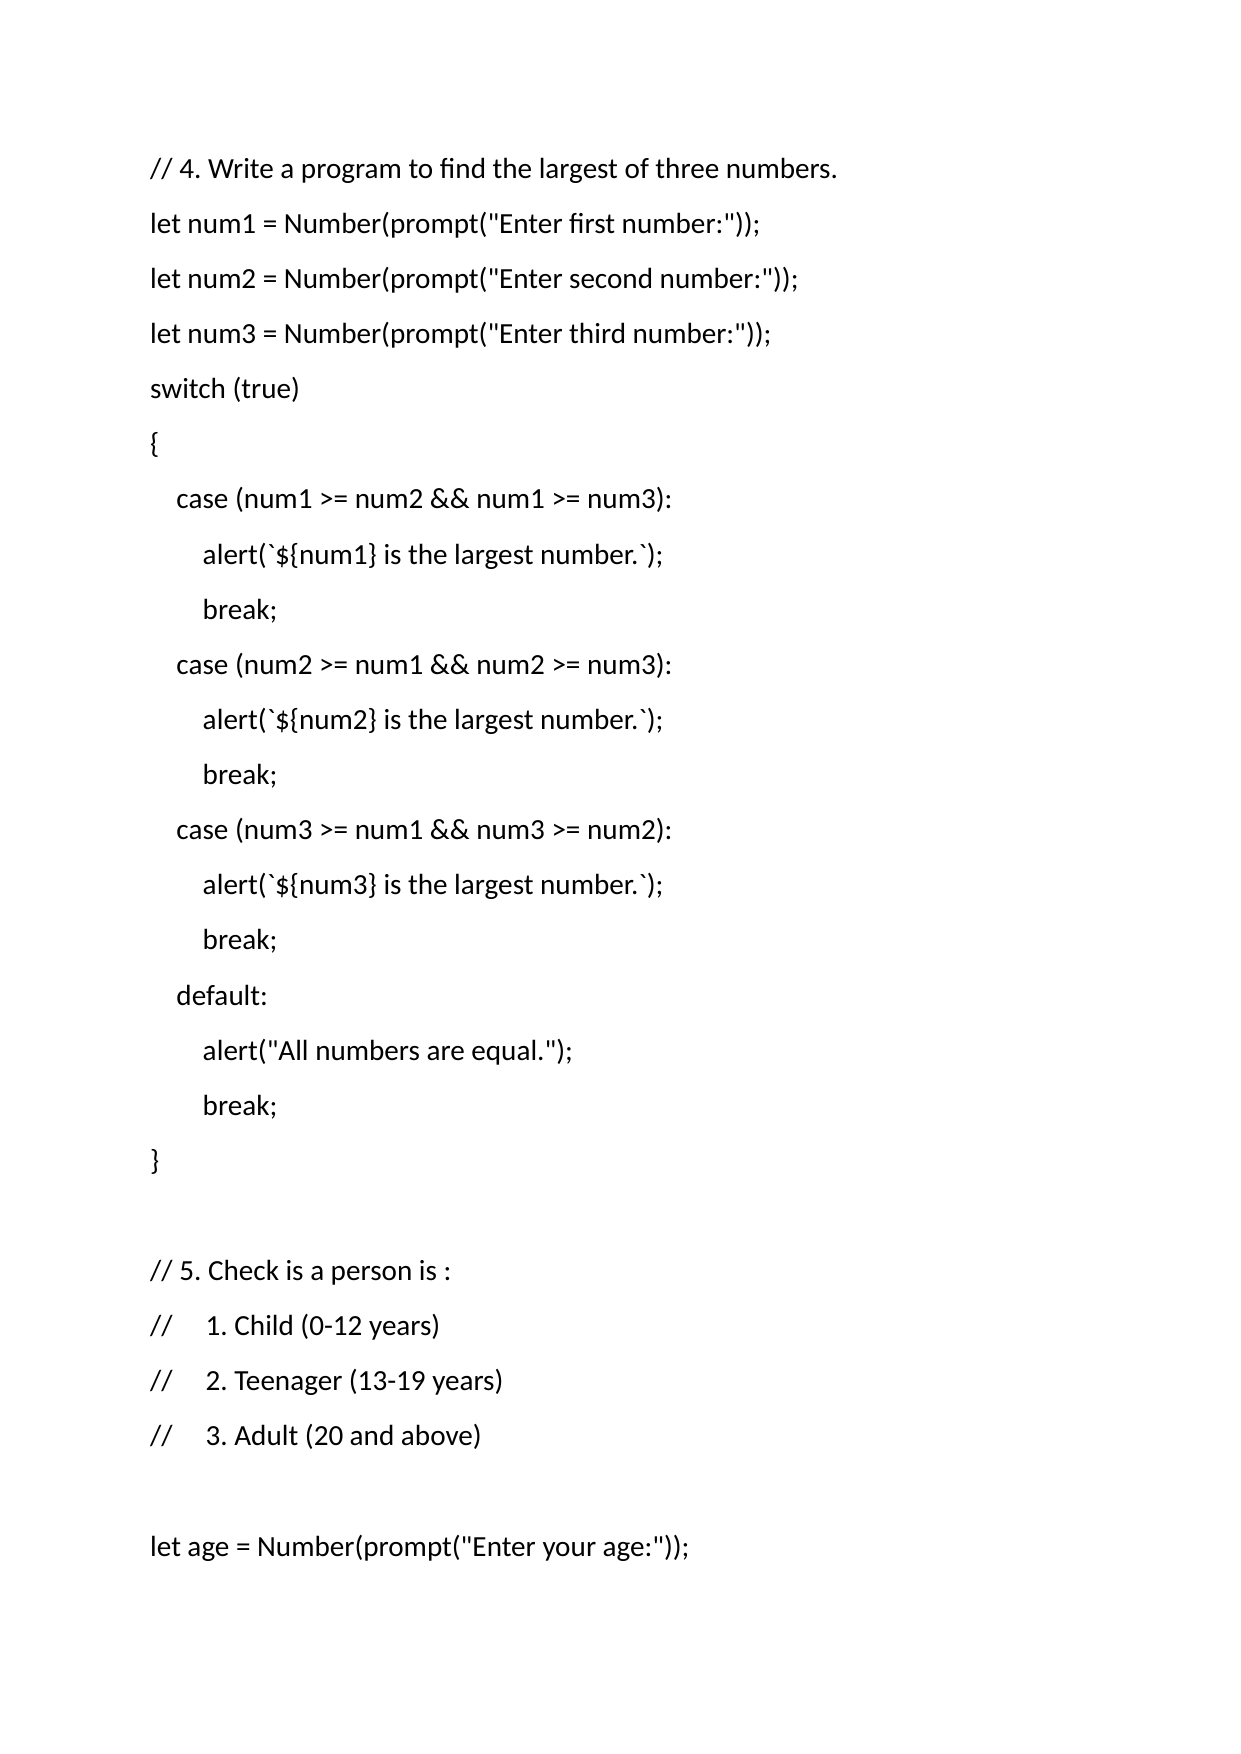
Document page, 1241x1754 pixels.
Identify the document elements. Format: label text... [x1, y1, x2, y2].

text case (num3 >= num1 && num3 >= num2): [150, 811, 1090, 847]
text let num1 = Number(prompt("Enter first number:")); [150, 205, 1090, 241]
text // 2. Teenager (13-19 years) [150, 1362, 1090, 1398]
text alert("All numbers are equal."); [150, 1032, 1090, 1067]
text let num2 = Number(prompt("Enter second number:")); [150, 260, 1090, 296]
text alert(`${num1} is the largest number.`); [150, 536, 1090, 571]
text // 1. Child (0-12 years) [150, 1307, 1090, 1343]
text alert(`${num3} is the largest number.`); [150, 866, 1090, 902]
text default: [150, 977, 1090, 1012]
text // 3. Adult (20 and above) [150, 1417, 1090, 1453]
text switch (true) [150, 370, 1090, 406]
text let age = Number(prompt("Enter your age:")); [150, 1528, 1090, 1563]
text break; [150, 756, 1090, 792]
text break; [150, 1087, 1090, 1122]
text } [150, 1142, 1090, 1177]
text case (num2 >= num1 && num2 >= num3): [150, 646, 1090, 682]
text alert(`${num2} is the largest number.`); [150, 701, 1090, 737]
text // 4. Write a program to find the largest of three numbers. [150, 150, 1090, 186]
text break; [150, 591, 1090, 626]
text let num3 = Number(prompt("Enter third number:")); [150, 315, 1090, 351]
text { [150, 426, 1090, 461]
text break; [150, 921, 1090, 957]
text case (num1 >= num2 && num1 >= num3): [150, 481, 1090, 516]
text // 5. Check is a person is : [150, 1252, 1090, 1288]
